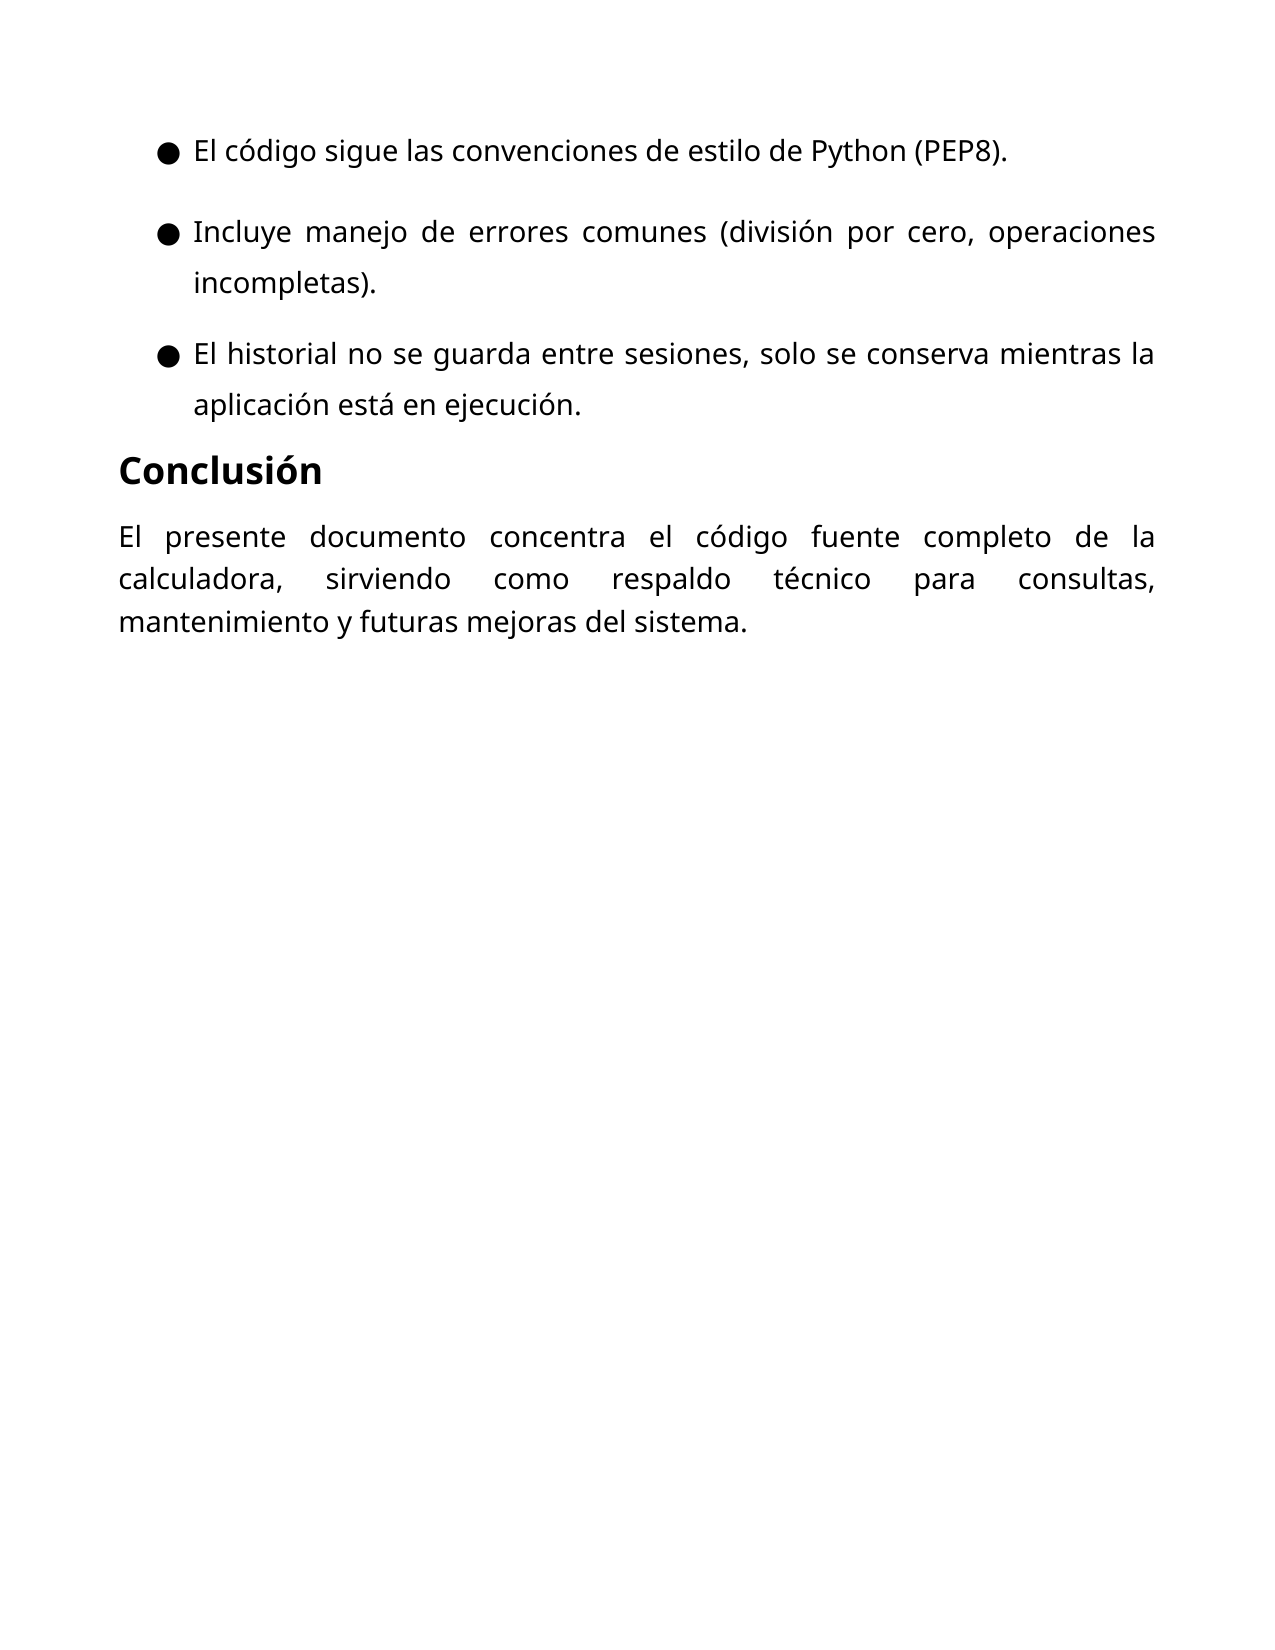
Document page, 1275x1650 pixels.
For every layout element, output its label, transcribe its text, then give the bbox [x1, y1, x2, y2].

list El historial no se guarda entre sesiones, solo se conserva mientras la aplicación está en ejecución. [156, 322, 1157, 424]
list Incluye manejo de errores comunes (división por cero, operaciones incompletas). [156, 199, 1157, 302]
text Conclusión [118, 444, 1157, 495]
list El código sigue las convenciones de estilo de Python (PEP8). [156, 118, 1157, 178]
text El presente documento concentra el código fuente completo de la calculadora, sirviendo como respaldo técnico para consultas, mantenimiento y futuras mejoras del sistema. [118, 516, 1157, 641]
